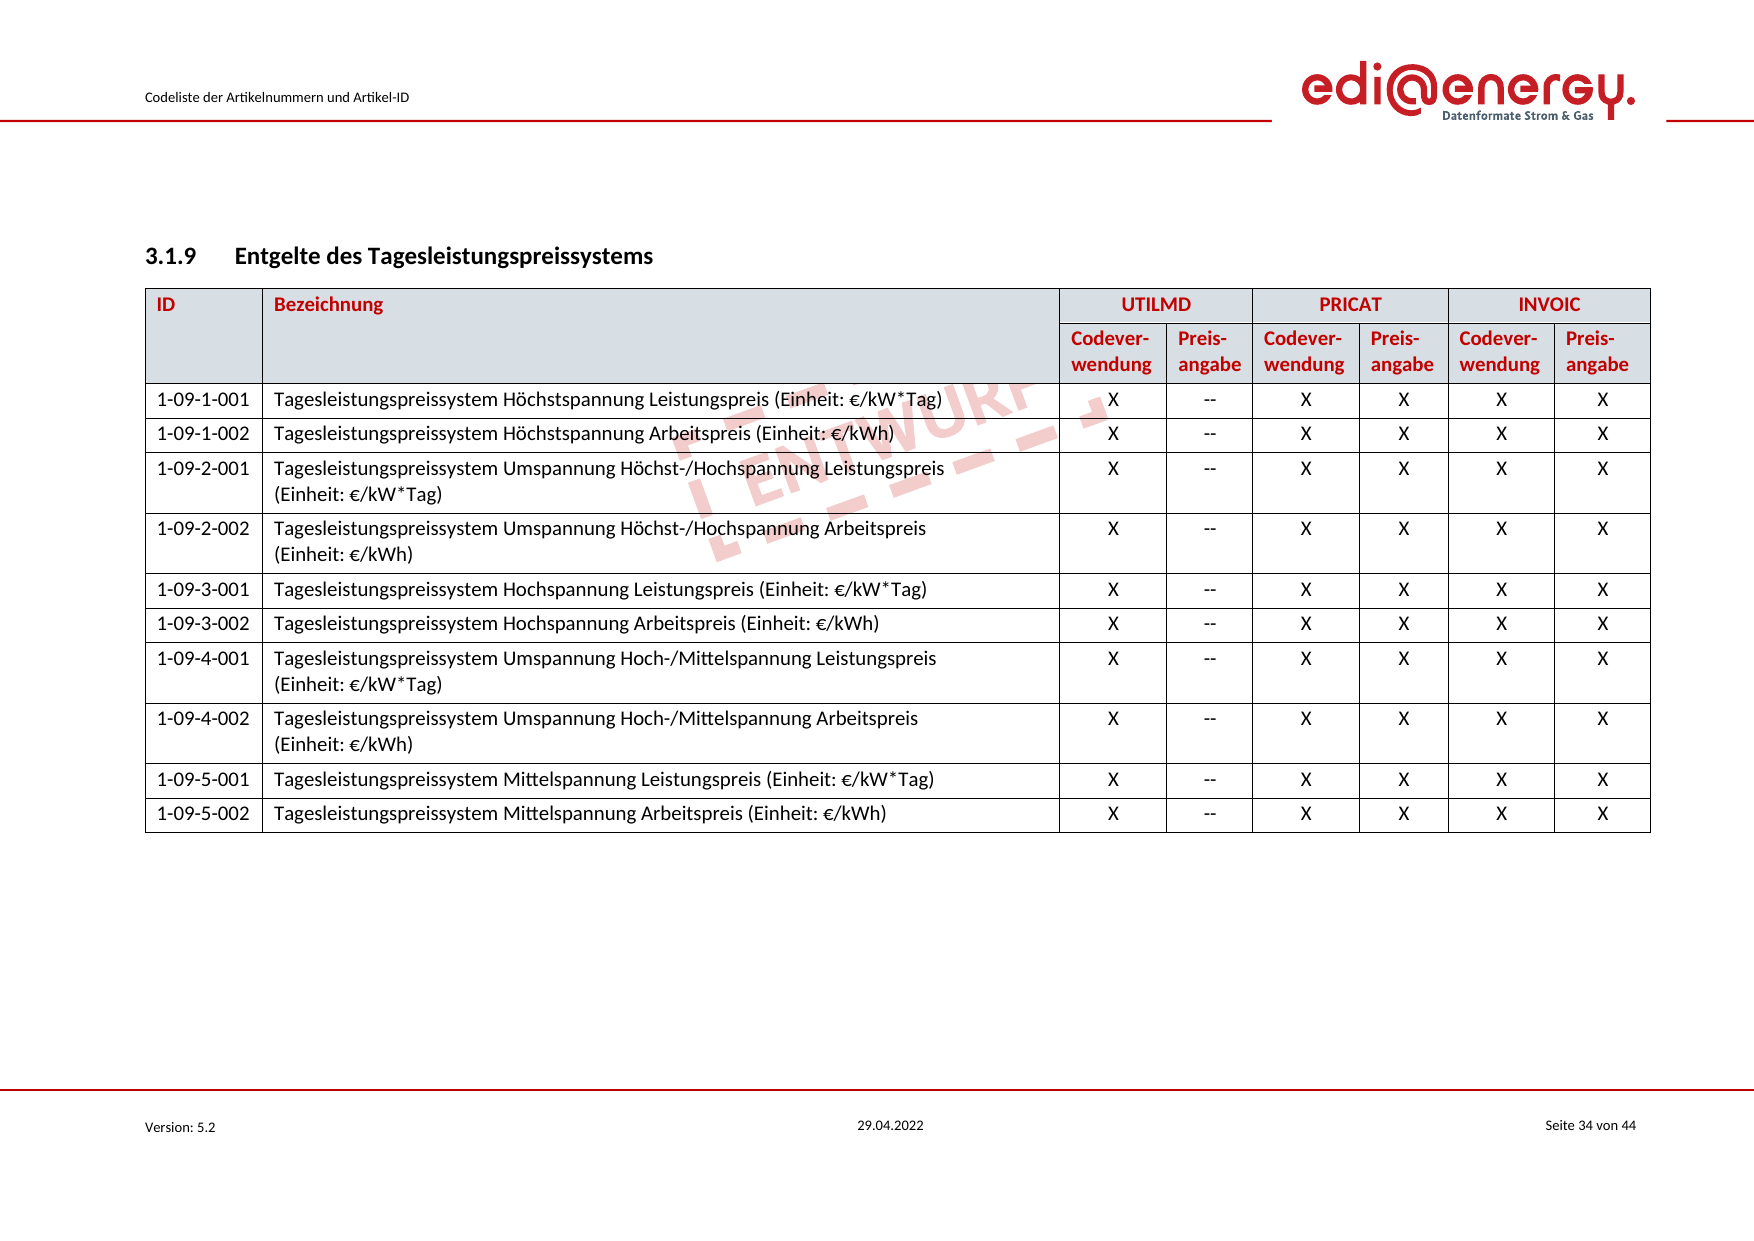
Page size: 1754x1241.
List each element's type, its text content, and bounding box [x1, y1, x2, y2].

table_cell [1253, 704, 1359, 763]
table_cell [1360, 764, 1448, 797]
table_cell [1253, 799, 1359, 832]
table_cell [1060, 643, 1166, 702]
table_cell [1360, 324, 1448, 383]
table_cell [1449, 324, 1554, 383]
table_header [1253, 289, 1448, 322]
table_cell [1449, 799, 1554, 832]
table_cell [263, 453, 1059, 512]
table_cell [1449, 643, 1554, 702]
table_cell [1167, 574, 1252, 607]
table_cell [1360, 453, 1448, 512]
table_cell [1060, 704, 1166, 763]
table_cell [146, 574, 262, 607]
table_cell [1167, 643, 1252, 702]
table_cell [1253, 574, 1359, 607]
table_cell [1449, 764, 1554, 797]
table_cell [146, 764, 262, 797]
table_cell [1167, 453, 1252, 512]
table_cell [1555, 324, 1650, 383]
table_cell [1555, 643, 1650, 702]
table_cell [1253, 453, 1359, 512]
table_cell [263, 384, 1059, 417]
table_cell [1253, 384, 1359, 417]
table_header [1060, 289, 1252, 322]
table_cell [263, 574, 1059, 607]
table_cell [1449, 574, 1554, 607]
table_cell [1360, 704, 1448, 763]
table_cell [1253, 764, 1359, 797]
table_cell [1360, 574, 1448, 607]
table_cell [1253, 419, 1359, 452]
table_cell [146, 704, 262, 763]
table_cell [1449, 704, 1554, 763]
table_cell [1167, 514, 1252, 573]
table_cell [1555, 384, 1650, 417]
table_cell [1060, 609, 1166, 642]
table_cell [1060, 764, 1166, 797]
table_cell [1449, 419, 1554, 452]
subtitle Entgelte des Tagesleistungspreissystems [145, 238, 1636, 271]
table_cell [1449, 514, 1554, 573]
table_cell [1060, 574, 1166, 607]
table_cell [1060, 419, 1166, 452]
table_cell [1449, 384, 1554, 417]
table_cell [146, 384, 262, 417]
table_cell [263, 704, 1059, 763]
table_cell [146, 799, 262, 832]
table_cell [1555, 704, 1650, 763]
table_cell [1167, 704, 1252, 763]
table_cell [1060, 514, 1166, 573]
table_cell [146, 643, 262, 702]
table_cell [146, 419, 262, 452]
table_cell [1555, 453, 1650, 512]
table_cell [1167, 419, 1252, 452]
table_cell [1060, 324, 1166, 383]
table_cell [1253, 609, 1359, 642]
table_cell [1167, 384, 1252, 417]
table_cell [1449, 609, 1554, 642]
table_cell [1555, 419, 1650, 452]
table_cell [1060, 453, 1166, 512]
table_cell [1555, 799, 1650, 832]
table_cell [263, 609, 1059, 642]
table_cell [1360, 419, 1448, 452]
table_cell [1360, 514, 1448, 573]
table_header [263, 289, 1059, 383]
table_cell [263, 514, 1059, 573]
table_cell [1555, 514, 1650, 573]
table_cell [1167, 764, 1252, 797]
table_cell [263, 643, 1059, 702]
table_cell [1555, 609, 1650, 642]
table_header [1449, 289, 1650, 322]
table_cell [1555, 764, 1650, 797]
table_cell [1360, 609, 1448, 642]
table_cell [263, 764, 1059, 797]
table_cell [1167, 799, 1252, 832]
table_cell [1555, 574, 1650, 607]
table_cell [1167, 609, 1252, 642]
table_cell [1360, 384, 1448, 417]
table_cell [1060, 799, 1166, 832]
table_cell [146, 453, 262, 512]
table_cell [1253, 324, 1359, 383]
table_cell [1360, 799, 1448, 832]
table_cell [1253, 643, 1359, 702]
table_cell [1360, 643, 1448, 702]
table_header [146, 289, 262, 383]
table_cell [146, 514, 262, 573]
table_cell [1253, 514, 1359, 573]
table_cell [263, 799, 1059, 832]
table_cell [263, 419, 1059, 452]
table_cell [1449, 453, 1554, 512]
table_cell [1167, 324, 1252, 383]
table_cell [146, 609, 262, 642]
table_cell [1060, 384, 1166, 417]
